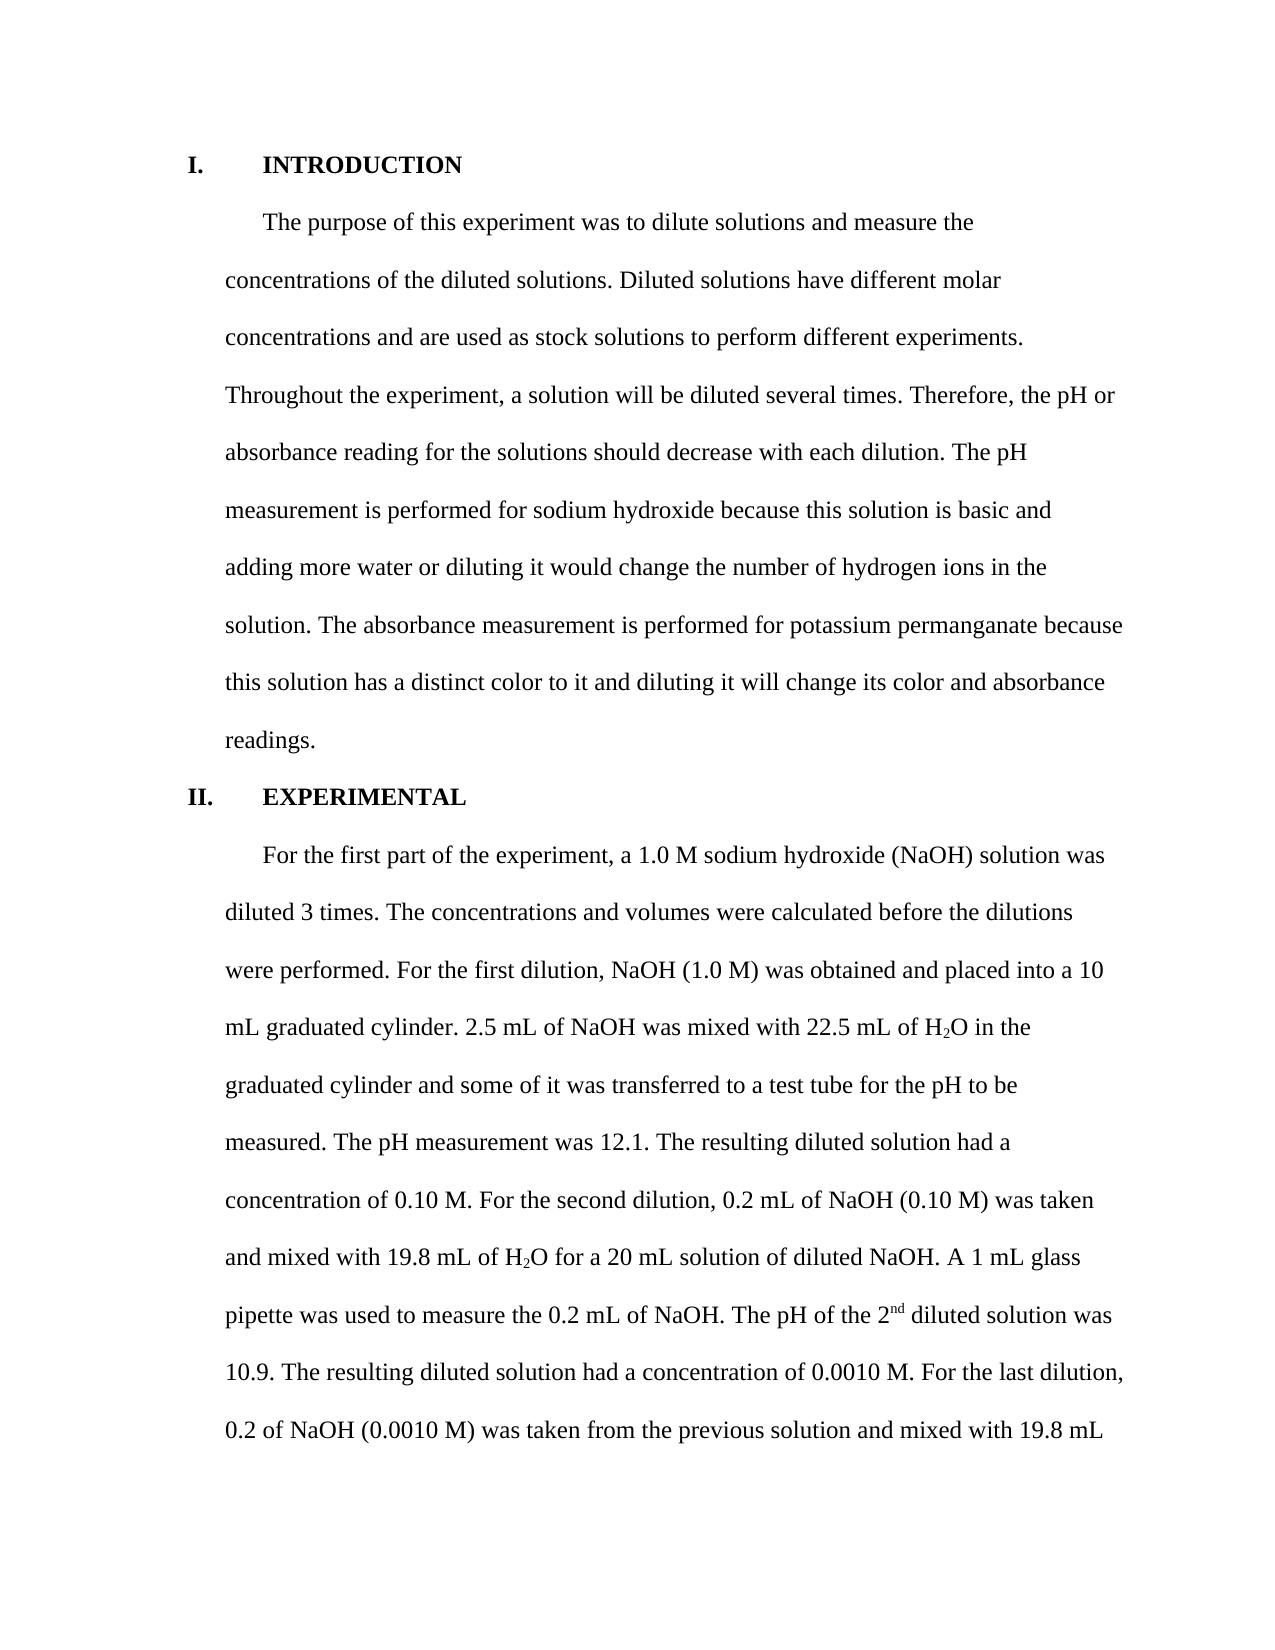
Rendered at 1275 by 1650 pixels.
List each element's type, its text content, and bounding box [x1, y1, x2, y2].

text The purpose of this experiment was to dilute solutions and measure the concentrations of the diluted solutions. Diluted solutions have different molar concentrations and are used as stock solutions to perform different experiments. Throughout the experiment, a solution will be diluted several times. Therefore, the pH or absorbance reading for the solutions should decrease with each dilution. The pH measurement is performed for sodium hydroxide because this solution is basic and adding more water or diluting it would change the number of hydrogen ions in the solution. The absorbance measurement is performed for potassium permanganate because this solution has a distinct color to it and diluting it will change its color and absorbance readings. [225, 207, 1125, 754]
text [225, 840, 1125, 1444]
list EXPERIMENTAL [187, 782, 1125, 811]
list INTRODUCTION [187, 150, 1125, 179]
